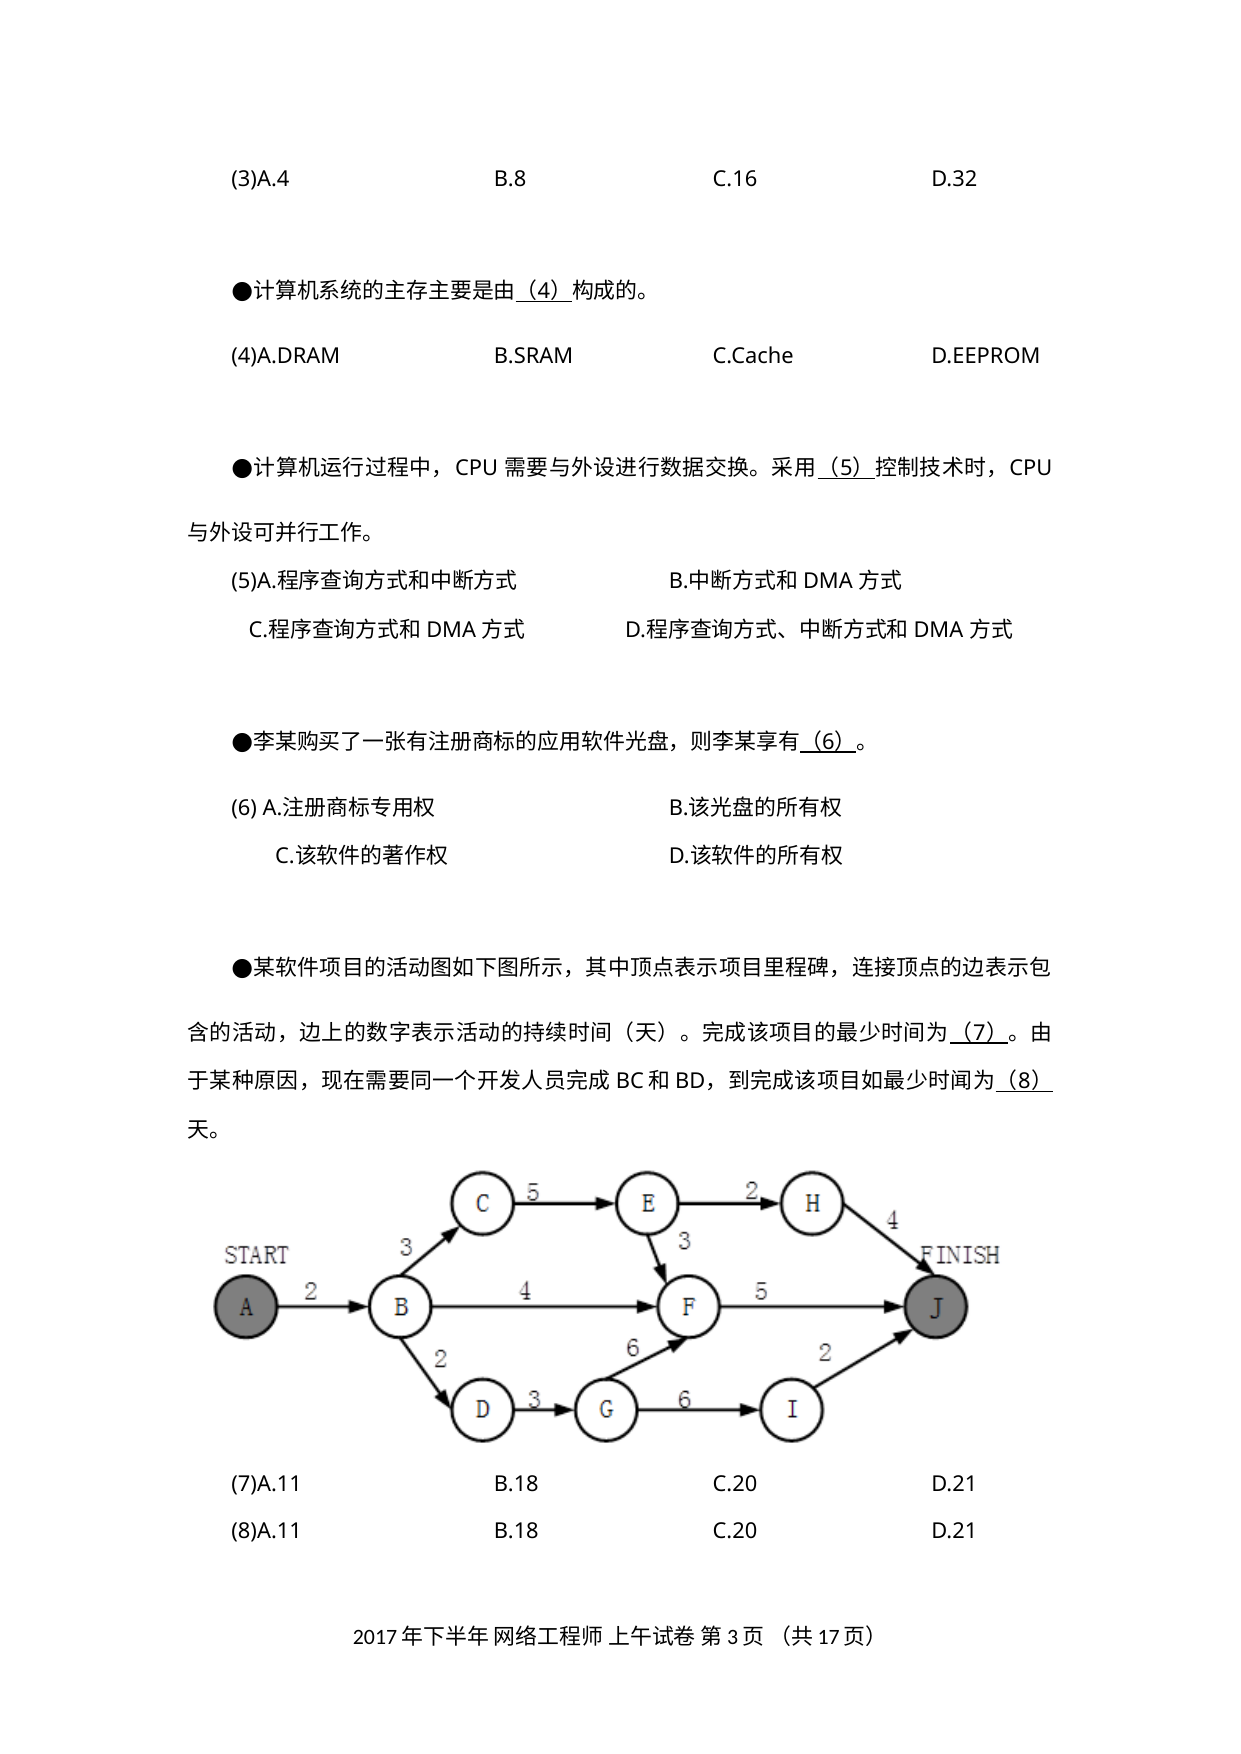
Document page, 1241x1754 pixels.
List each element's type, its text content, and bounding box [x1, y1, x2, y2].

text ●李某购买了一张有注册商标的应用软件光盘，则李某享有（6）。 [187, 707, 1053, 772]
text ●计算机运行过程中，CPU 需要与外设进行数据交换。采用（5）控制技术时，CPU与外设可并行工作。 [187, 433, 1053, 547]
text C.该软件的著作权 D.该软件的所有权 [231, 837, 1053, 870]
text (3)A.4 B.8 C.16 D.32 [187, 162, 1053, 194]
text C.程序查询方式和 DMA 方式 D.程序查询方式、中断方式和 DMA 方式 [187, 611, 1053, 644]
text ●计算机系统的主存主要是由（4）构成的。 [187, 257, 1053, 322]
text (8)A.11 B.18 C.20 D.21 [187, 1513, 1053, 1546]
text (7)A.11 B.18 C.20 D.21 [187, 1466, 1053, 1499]
text ●某软件项目的活动图如下图所示，其中顶点表示项目里程碑，连接顶点的边表示包含的活动，边上的数字表示活动的持续时间（天）。完成该项目的最少时间为（7）。由于某种原因，现在需要同一个开发人员完成BC和BD，到完成该项目如最少时闻为（8）天。 [187, 933, 1053, 1144]
text (4)A.DRAM B.SRAM C.Cache D.EEPROM [187, 339, 1053, 371]
text (6) A.注册商标专用权 B.该光盘的所有权 [187, 789, 1053, 822]
picture [187, 1160, 1025, 1446]
text (5)A.程序查询方式和中断方式 B.中断方式和 DMA 方式 [187, 563, 1053, 596]
